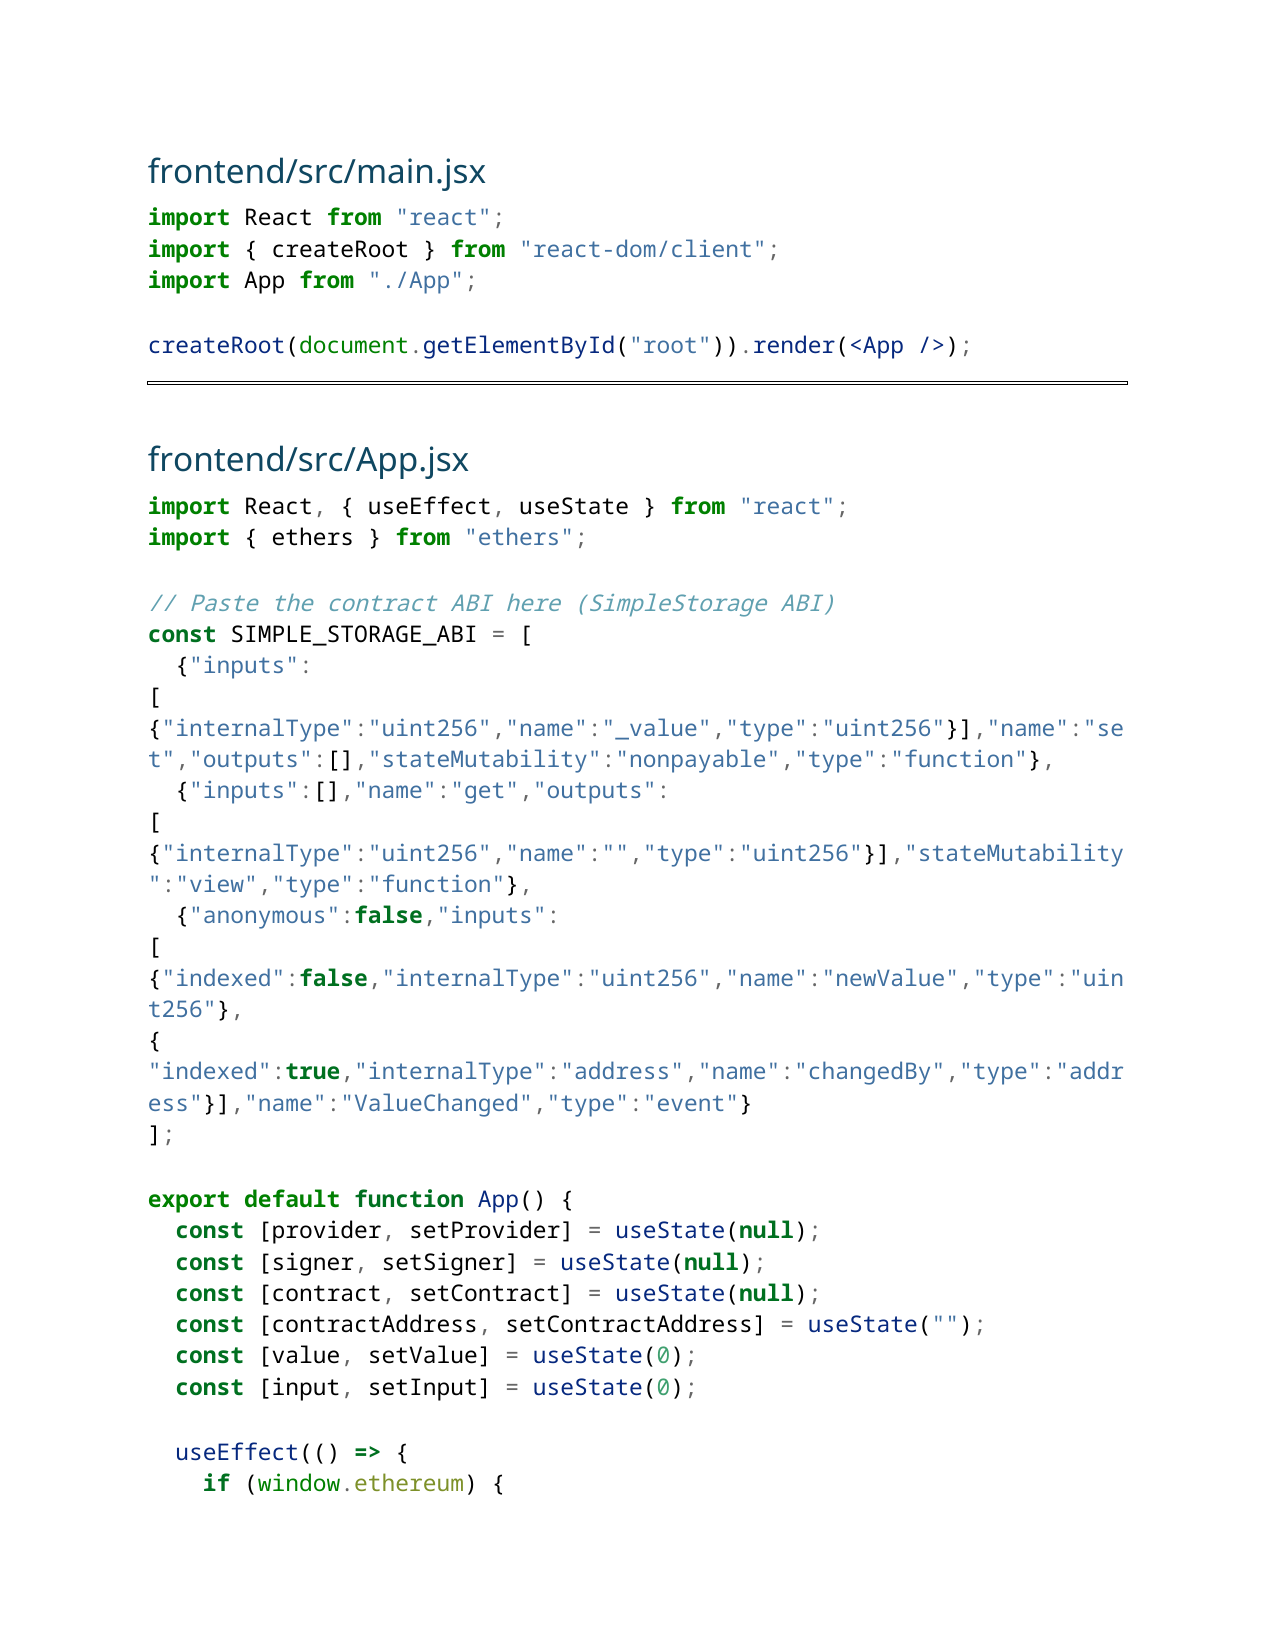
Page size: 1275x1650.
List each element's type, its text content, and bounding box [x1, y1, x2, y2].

subtitle frontend/src/main.jsx [148, 148, 1127, 193]
subtitle frontend/src/App.jsx [148, 436, 1127, 482]
text import React from "react"; import { createRoot } from "react-dom/client"; import App from "./App"; createRoot(document.getElementById("root")).render(<App />); [148, 201, 1127, 360]
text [148, 490, 1127, 1498]
